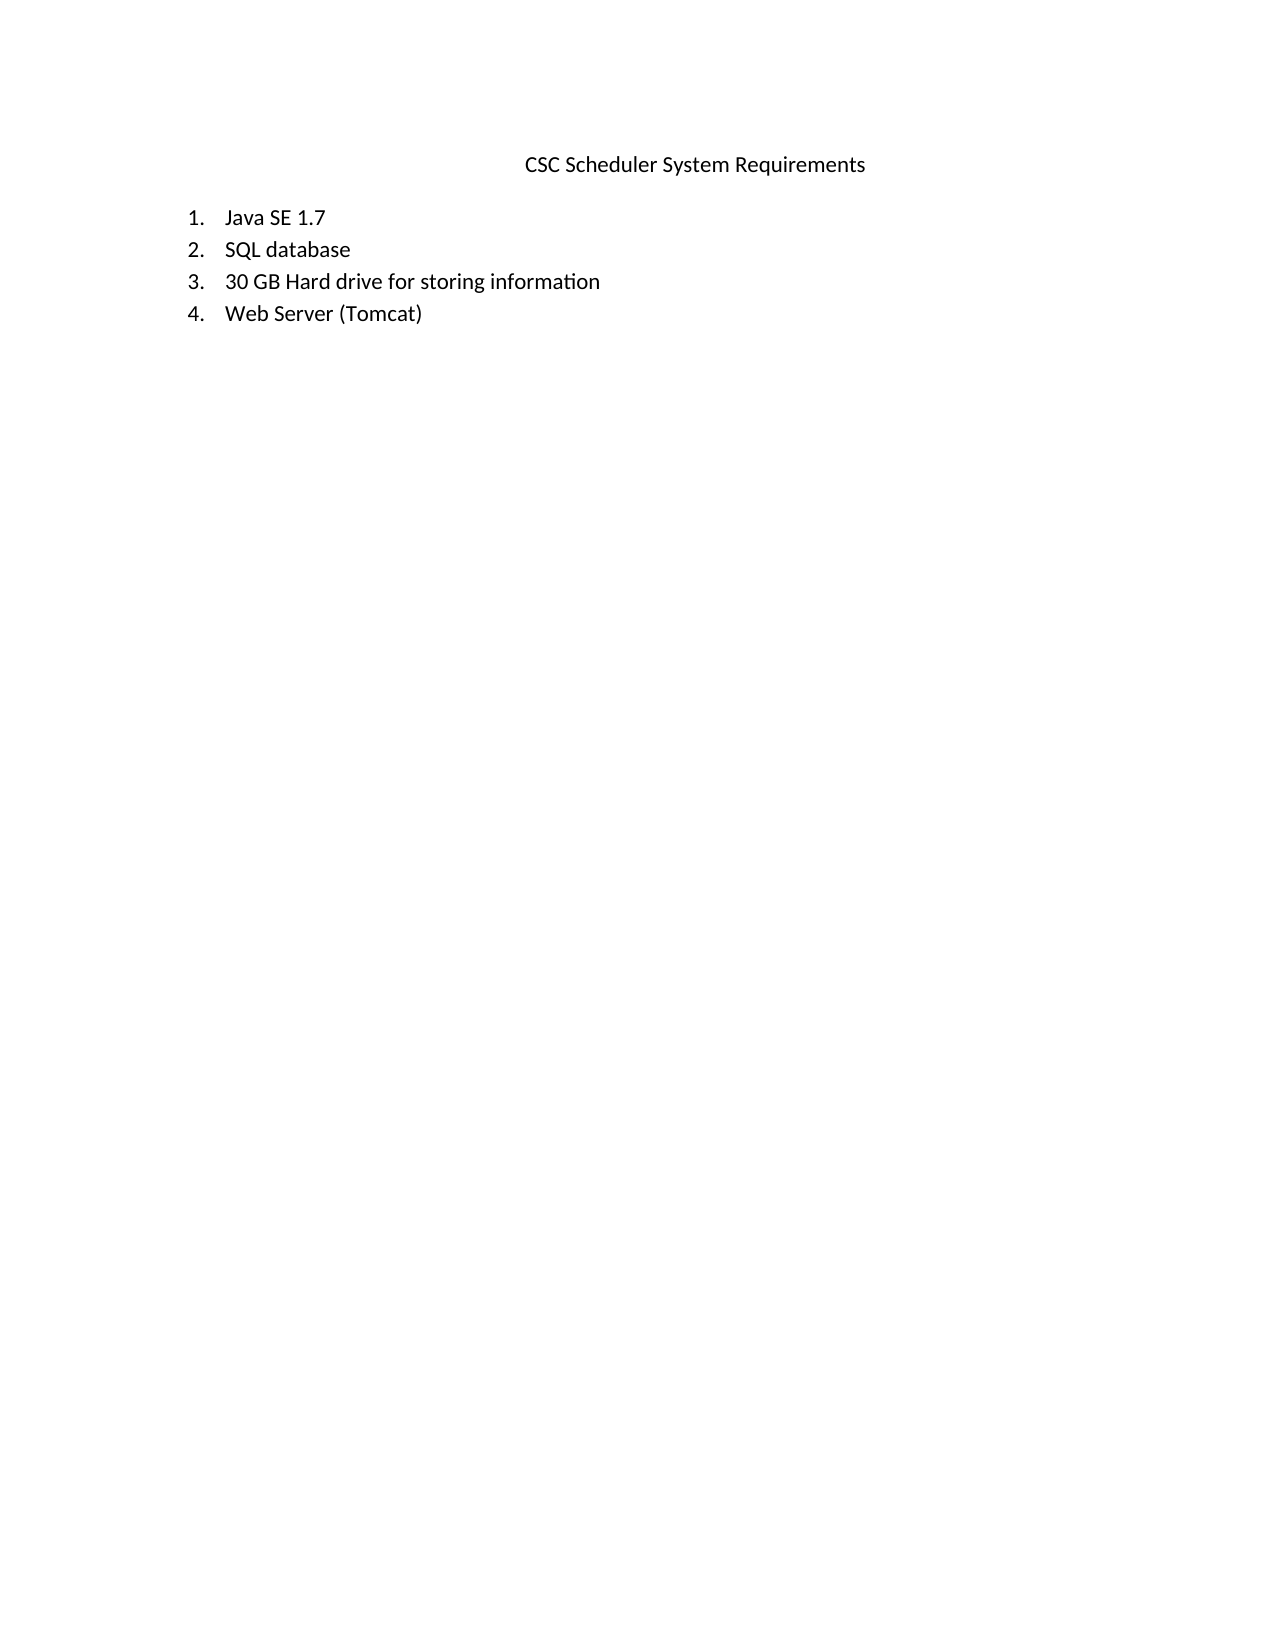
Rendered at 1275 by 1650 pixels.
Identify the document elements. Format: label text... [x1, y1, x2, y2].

list Java SE 1.7 [187, 203, 1125, 231]
list 30 GB Hard drive for storing information [187, 267, 1125, 295]
list SQL database [187, 235, 1125, 263]
text CSC Scheduler System Requirements [450, 150, 1125, 178]
list Web Server (Tomcat) [187, 299, 1125, 328]
